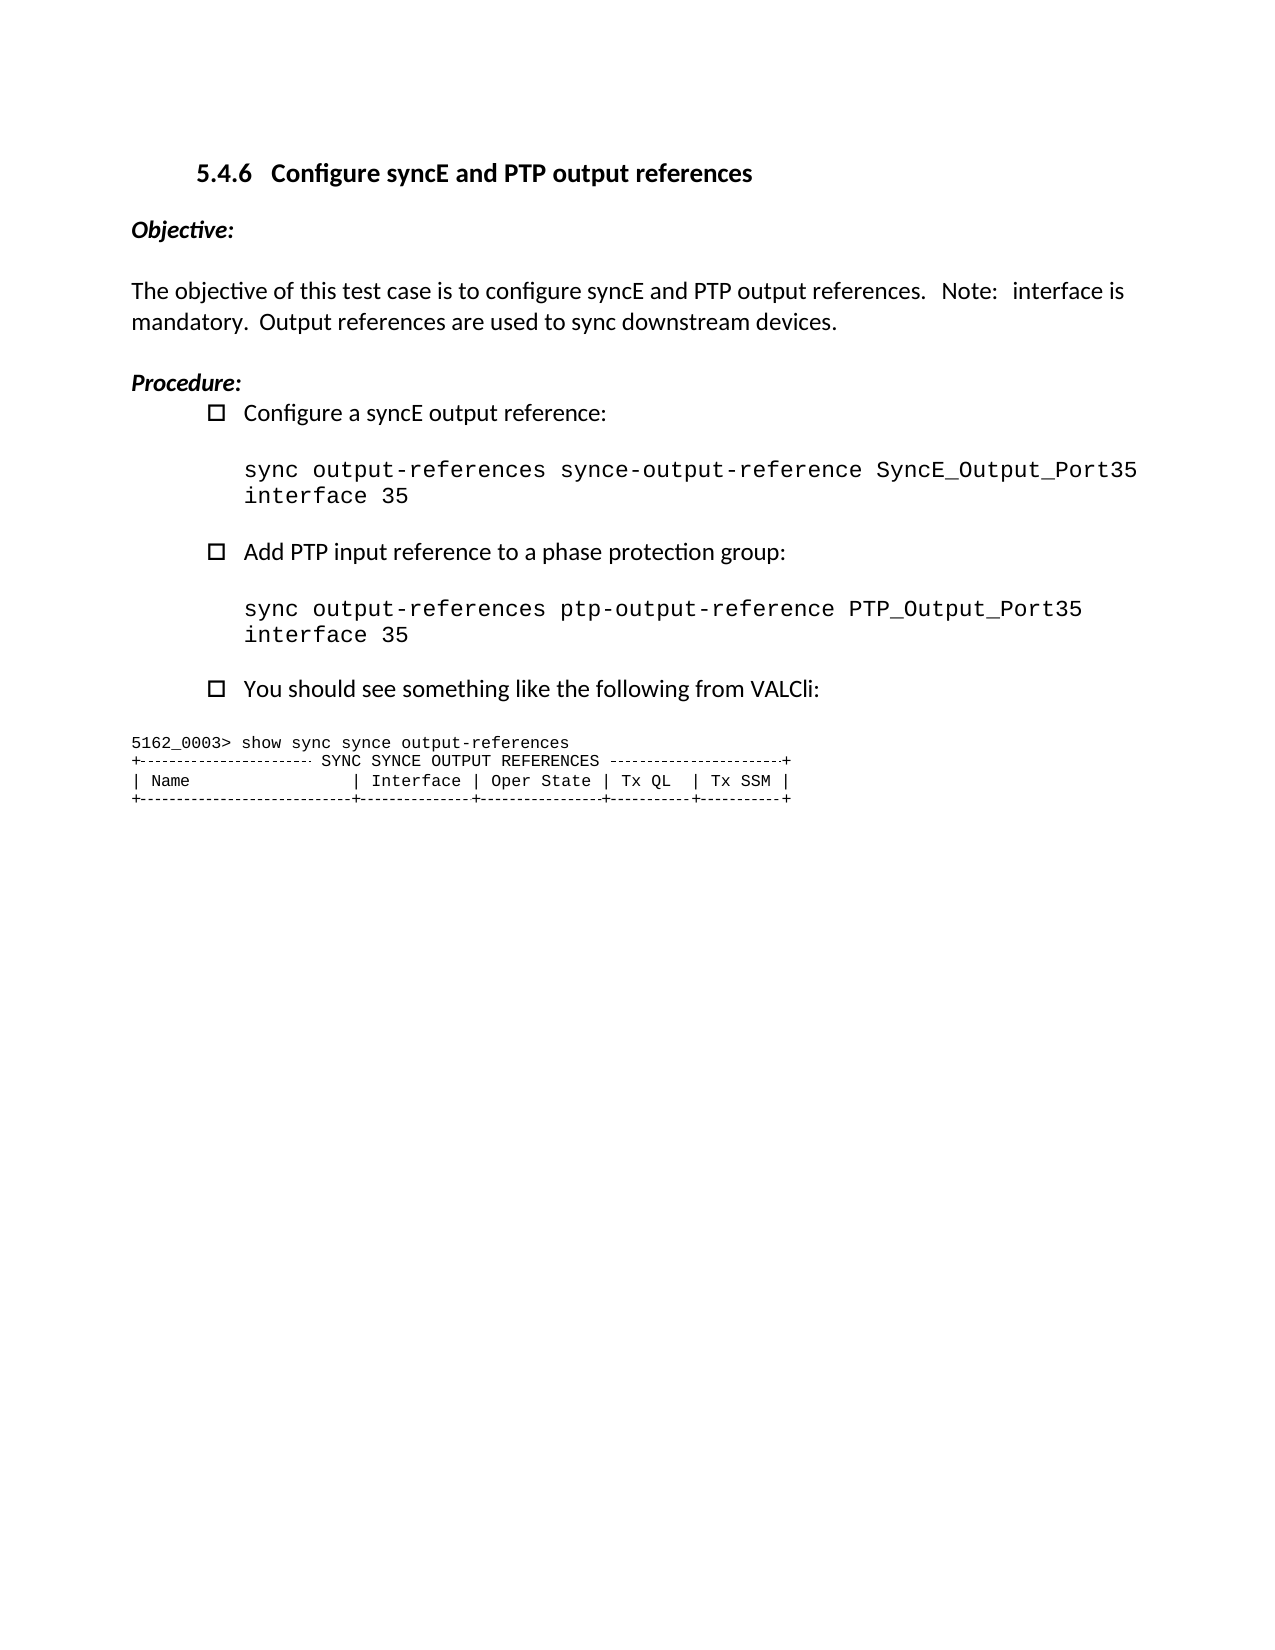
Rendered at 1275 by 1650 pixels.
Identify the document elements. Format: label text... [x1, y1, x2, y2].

text sync output-references ptp-output-reference PTP_Output_Port35 interface 35 [244, 597, 1154, 649]
text Procedure: [131, 367, 1275, 397]
text The objective of this test case is to configure syncE and PTP output references. Note: interface is mandatory. Output references are used to sync downstream devices. [131, 275, 1154, 336]
text + + + + + + [131, 790, 1275, 809]
list Configure a syncE output reference: [206, 397, 1275, 428]
list Add PTP input reference to a phase protection group: [206, 536, 1275, 567]
subtitle Configure syncE and PTP output references [196, 156, 1275, 189]
text | Name | Interface | Oper State | Tx QL | Tx SSM | [131, 772, 1275, 790]
text + SYNC SYNCE OUTPUT REFERENCES + [131, 753, 1275, 772]
list You should see something like the following from VALCli: [206, 673, 1275, 703]
text sync output-references synce-output-reference SyncE_Output_Port35 interface 35 [244, 458, 1154, 510]
text Objective: [131, 214, 1275, 245]
text 5162_0003> show sync synce output-references [131, 734, 1275, 753]
